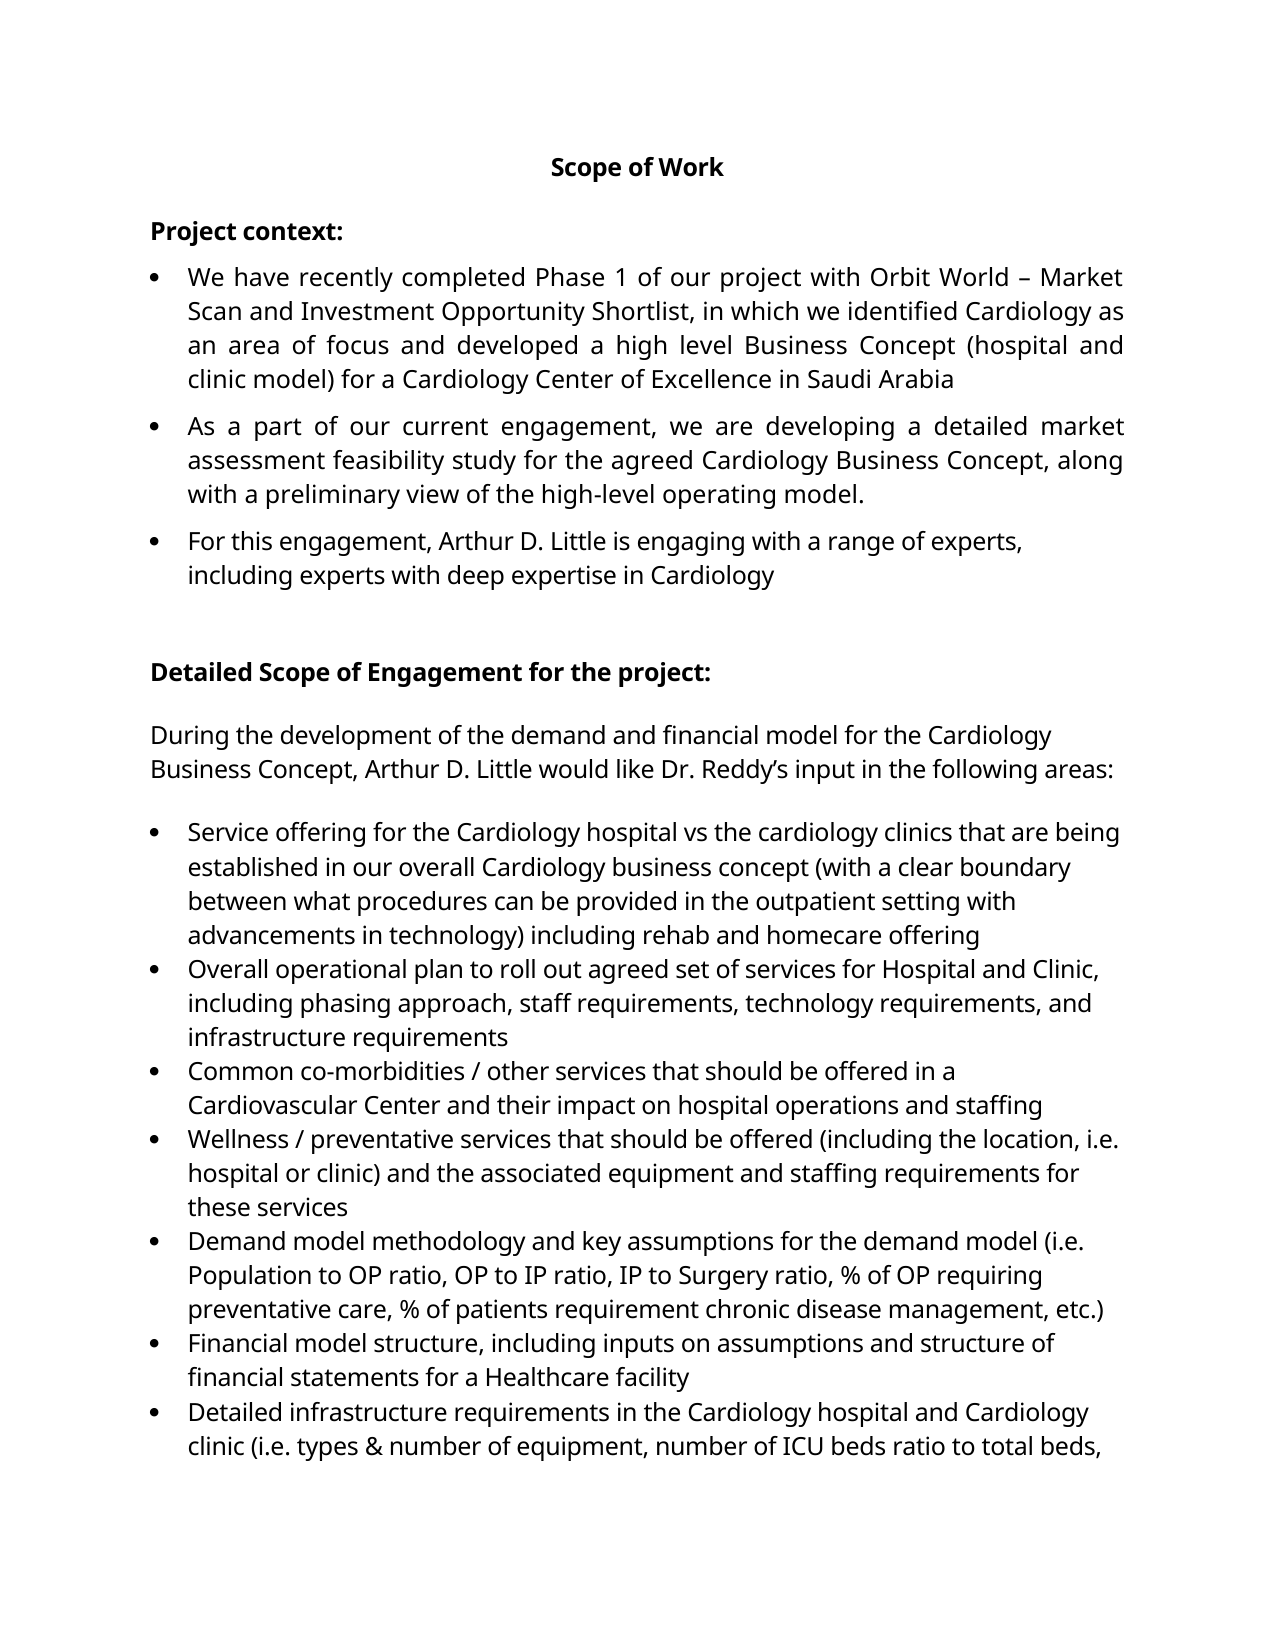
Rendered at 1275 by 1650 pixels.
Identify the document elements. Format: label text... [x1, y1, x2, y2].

list We have recently completed Phase 1 of our project with Orbit World – Market Scan and Investment Opportunity Shortlist, in which we identified Cardiology as an area of focus and developed a high level Business Concept (hospital and clinic model) for a Cardiology Center of Excellence in Saudi Arabia [150, 260, 1125, 396]
list For this engagement, Arthur D. Little is engaging with a range of experts, including experts with deep expertise in Cardiology [150, 523, 1125, 591]
text During the development of the demand and financial model for the Cardiology Business Concept, Arthur D. Little would like Dr. Reddy’s input in the following areas: [150, 718, 1125, 786]
list Common co-morbidities / other services that should be offered in a Cardiovascular Center and their impact on hospital operations and staffing [150, 1053, 1125, 1122]
list Wellness / preventative services that should be offered (including the location, i.e. hospital or clinic) and the associated equipment and staffing requirements for these services [150, 1122, 1125, 1224]
text Detailed Scope of Engagement for the project: [150, 654, 1125, 689]
list Financial model structure, including inputs on assumptions and structure of financial statements for a Healthcare facility [150, 1326, 1125, 1394]
list Service offering for the Cardiology hospital vs the cardiology clinics that are being established in our overall Cardiology business concept (with a clear boundary between what procedures can be provided in the outpatient setting with advancements in technology) including rehab and homecare offering [150, 815, 1125, 951]
list Demand model methodology and key assumptions for the demand model (i.e. Population to OP ratio, OP to IP ratio, IP to Surgery ratio, % of OP requiring preventative care, % of patients requirement chronic disease management, etc.) [150, 1224, 1125, 1326]
list Overall operational plan to roll out agreed set of services for Hospital and Clinic, including phasing approach, staff requirements, technology requirements, and infrastructure requirements [150, 951, 1125, 1053]
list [150, 1394, 1125, 1462]
text Scope of Work [150, 150, 1125, 184]
list As a part of our current engagement, we are developing a detailed market assessment feasibility study for the agreed Cardiology Business Concept, along with a preliminary view of the high-level operating model. [150, 408, 1125, 511]
text Project context: [150, 213, 1125, 247]
